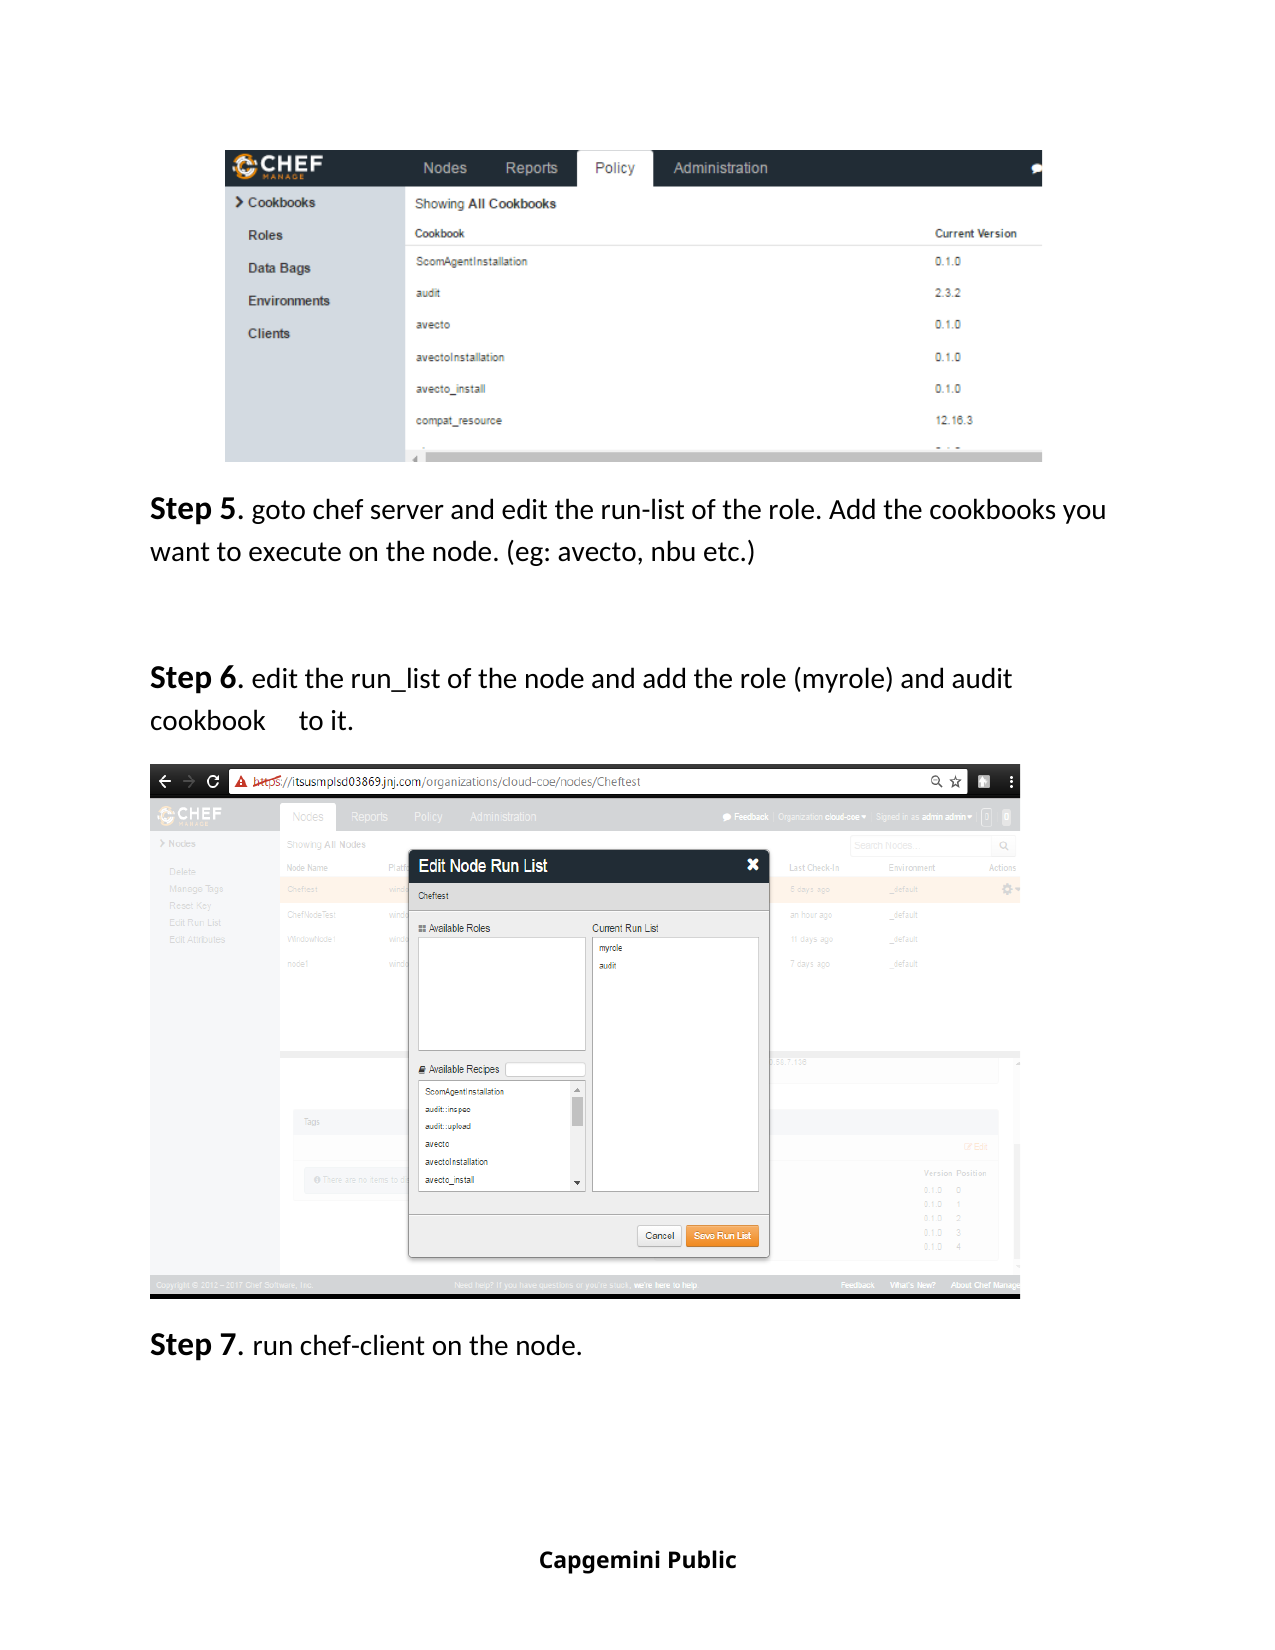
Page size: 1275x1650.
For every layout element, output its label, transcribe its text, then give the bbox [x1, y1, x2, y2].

text Step 6. edit the run_list of the node and add the role (myrole) and audit cookbook to it. [150, 656, 1125, 738]
picture [150, 764, 1021, 1299]
text Step 7. run chef-client on the node. [150, 1323, 1125, 1364]
picture [225, 150, 1043, 462]
text Step 5. goto chef server and edit the run-list of the role. Add the cookbooks you want to execute on the node. (eg: avecto, nbu etc.) [150, 487, 1125, 568]
